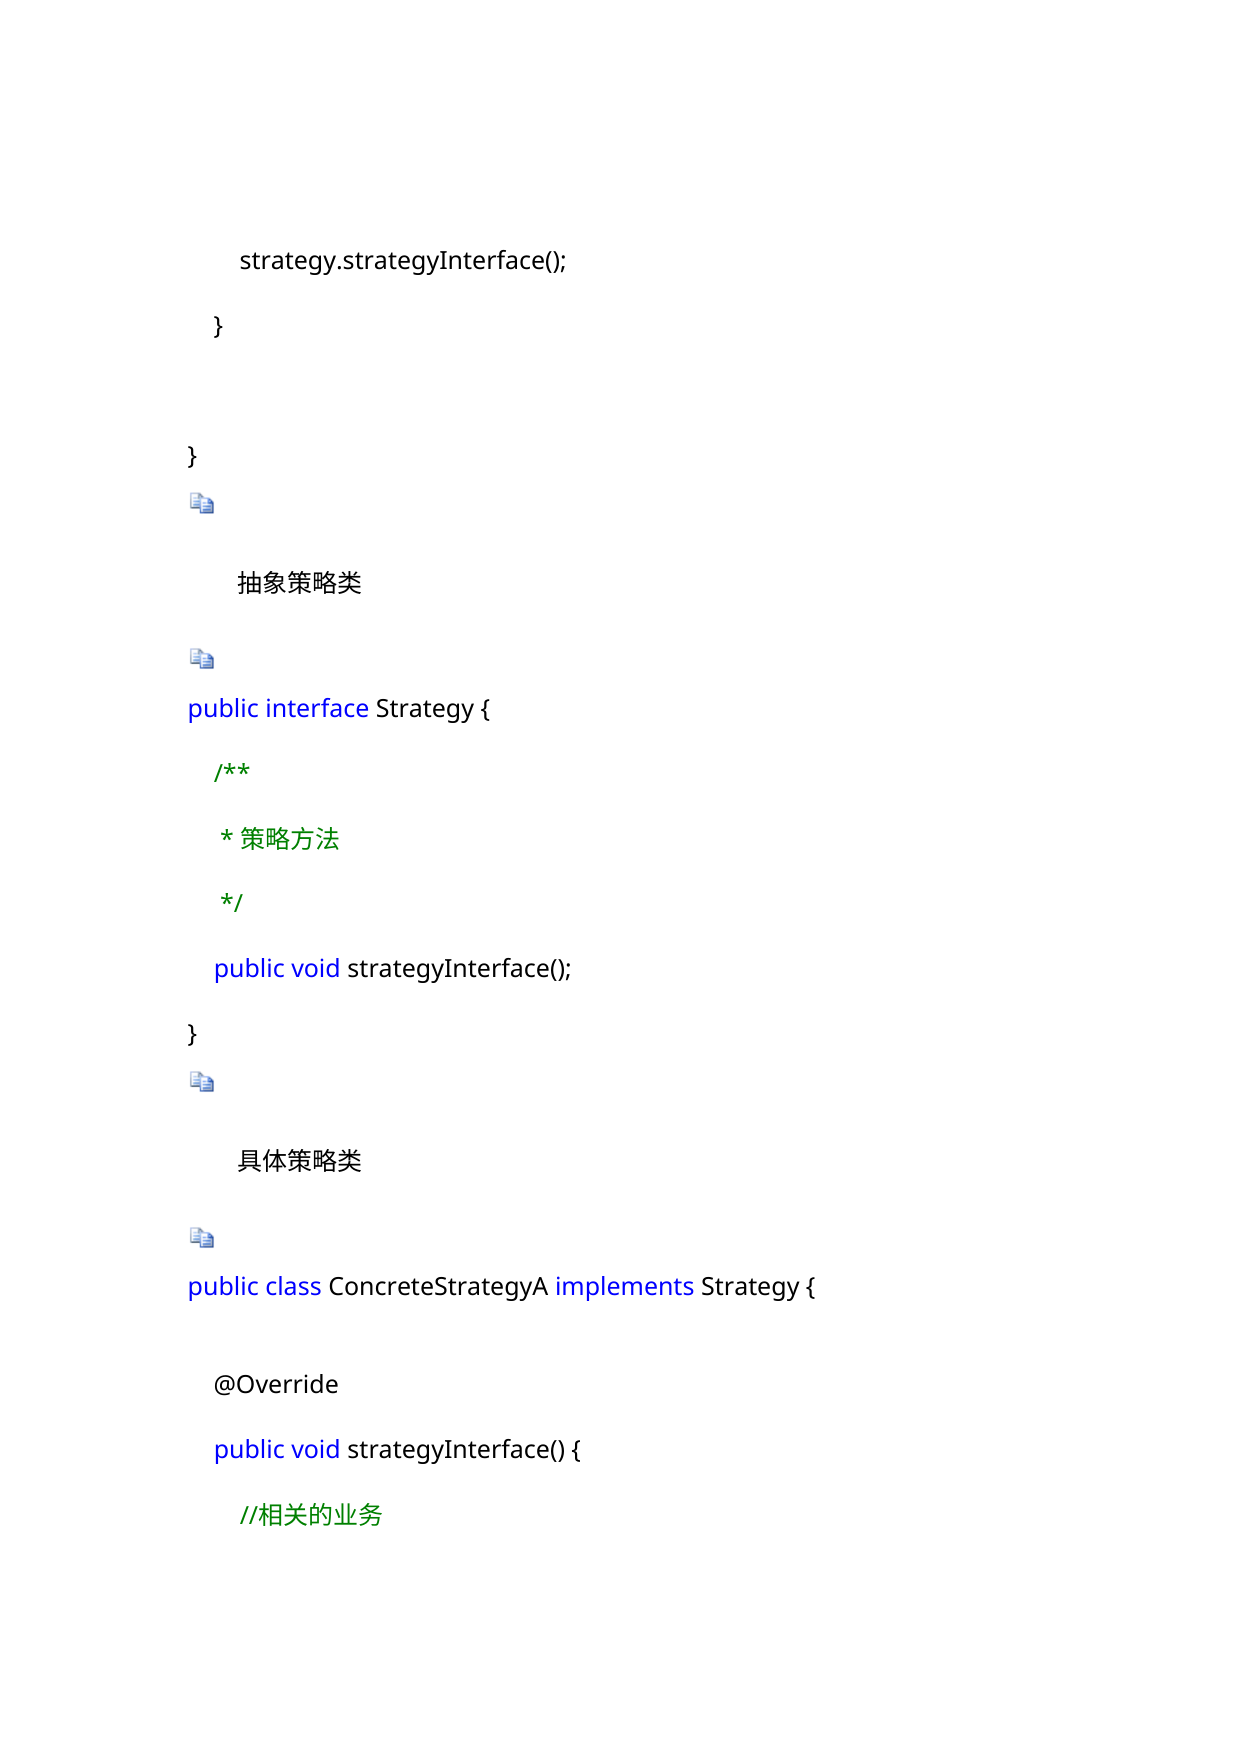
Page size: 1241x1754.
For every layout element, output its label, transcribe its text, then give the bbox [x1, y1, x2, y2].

picture [187, 642, 219, 674]
text public interface Strategy { [187, 675, 1053, 740]
text * 策略方法 [187, 805, 1053, 870]
text } [187, 1000, 1053, 1065]
text 具体策略类 [187, 1127, 1053, 1192]
picture [187, 487, 219, 519]
text @Override [187, 1351, 1053, 1416]
text //相关的业务 [187, 1481, 1053, 1546]
picture [187, 1221, 219, 1253]
text } [187, 292, 1053, 357]
text public void strategyInterface() { [187, 1416, 1053, 1481]
text strategy.strategyInterface(); [187, 227, 1053, 292]
text /** [187, 740, 1053, 805]
picture [187, 1065, 219, 1097]
text public void strategyInterface(); [187, 935, 1053, 1000]
text 抽象策略类 [187, 549, 1053, 614]
text public class ConcreteStrategyA implements Strategy { [187, 1254, 1053, 1319]
text */ [187, 870, 1053, 935]
text } [187, 422, 1053, 487]
